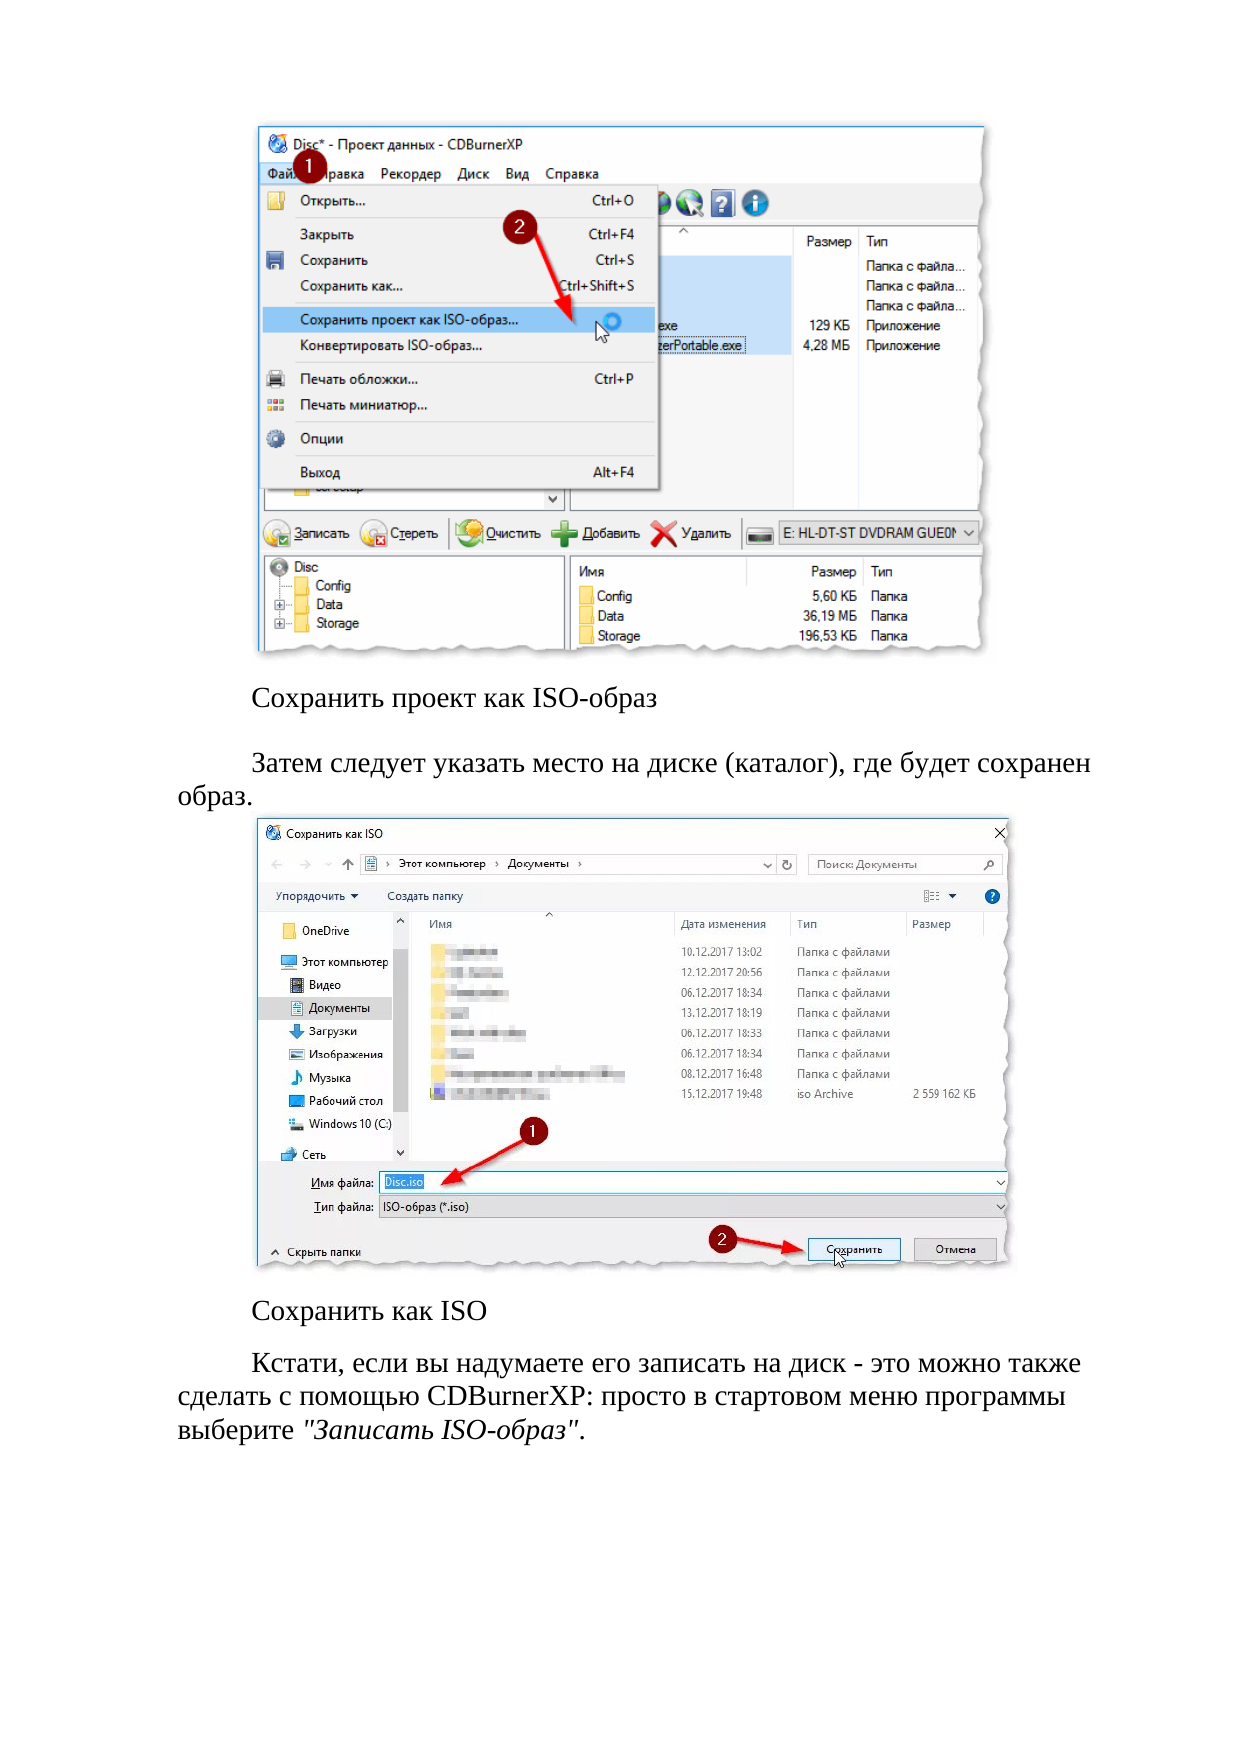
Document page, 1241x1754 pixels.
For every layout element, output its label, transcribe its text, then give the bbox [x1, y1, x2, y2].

picture [251, 811, 1019, 1276]
text Кстати, если вы надумаете его записать на диск - это можно также сделать с помощью CDBurnerXP: просто в стартовом меню программы выберите "Записать ISO-образ". [177, 1345, 1152, 1446]
picture [251, 118, 997, 664]
text Сохранить как ISO [177, 1293, 1152, 1326]
text Сохранить проект как ISO-образ [177, 680, 1152, 713]
text Затем следует указать место на диске (каталог), где будет сохранен образ. [177, 745, 1152, 812]
